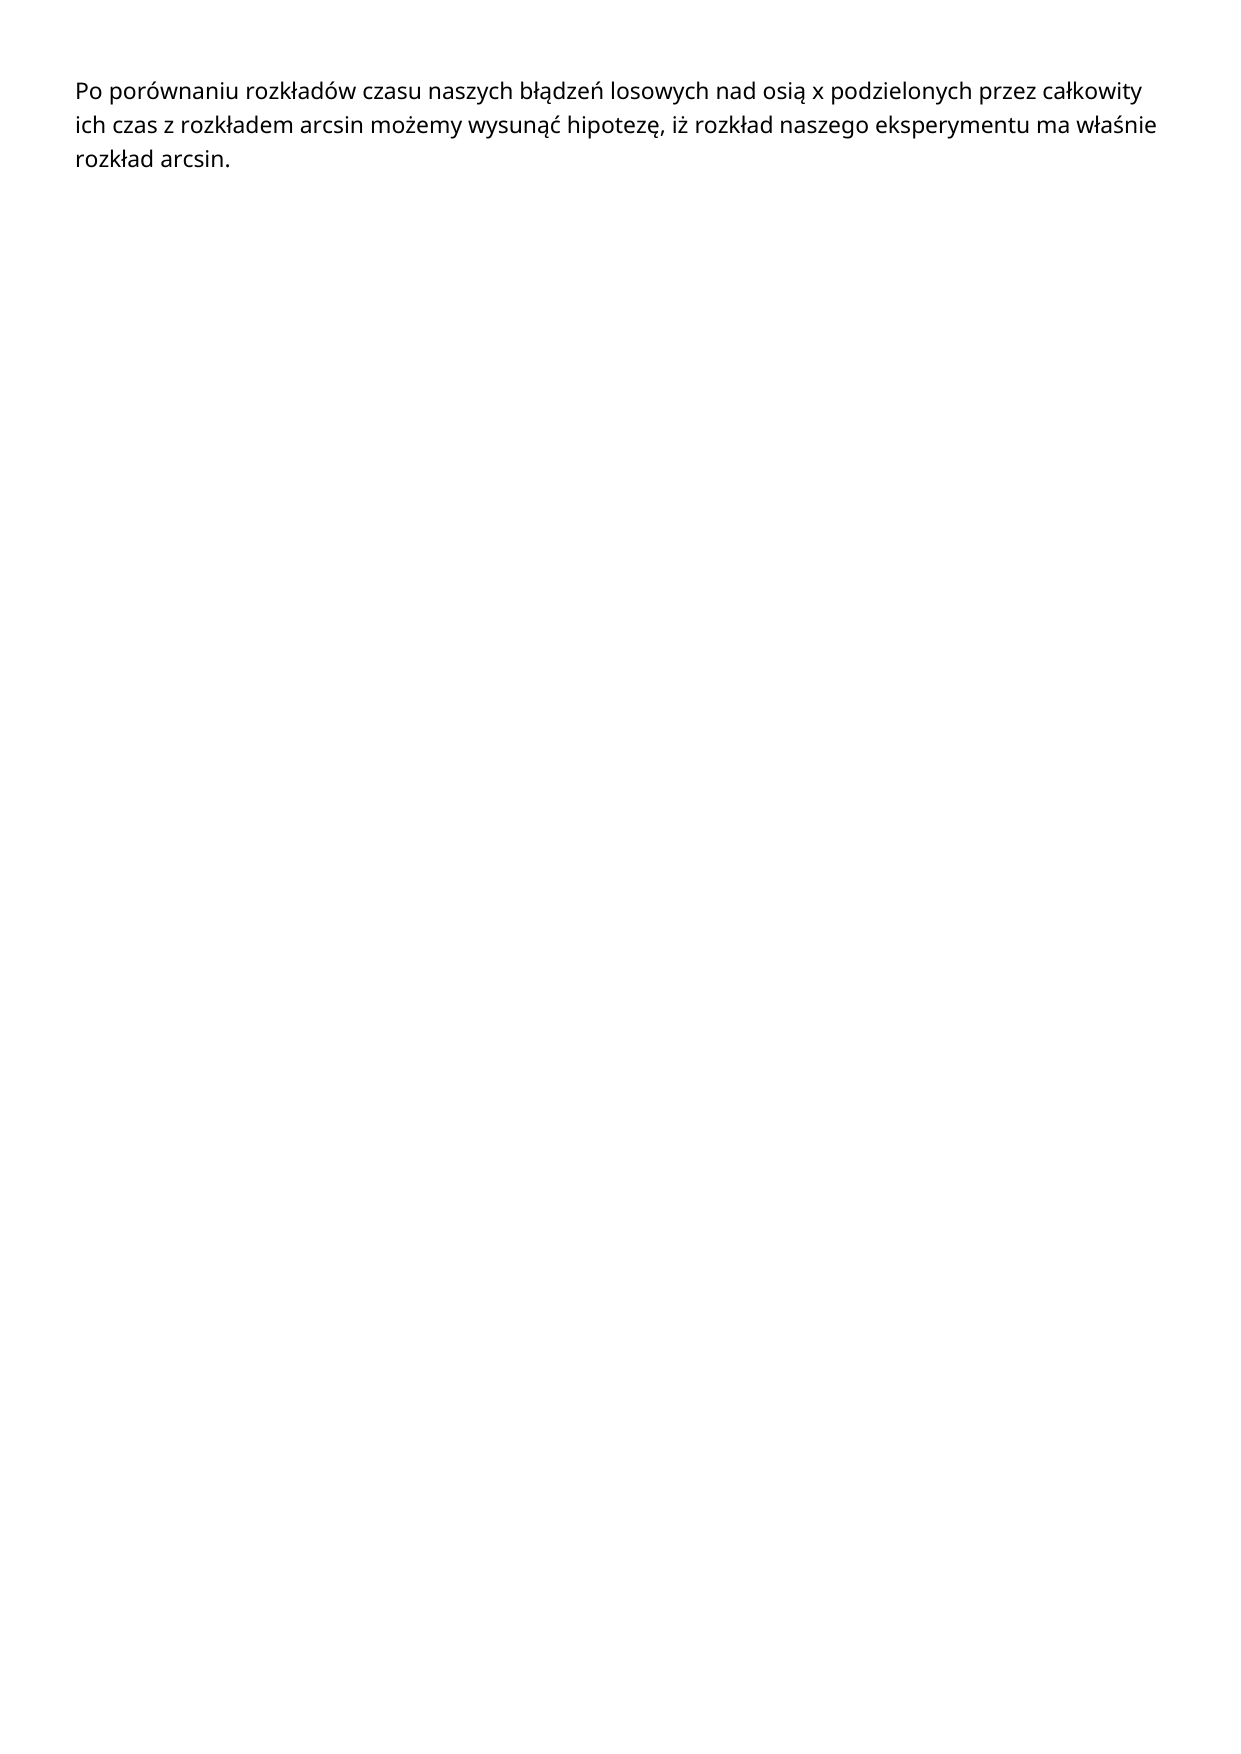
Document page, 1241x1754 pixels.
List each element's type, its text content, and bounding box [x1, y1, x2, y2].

text Po porównaniu rozkładów czasu naszych błądzeń losowych nad osią x podzielonych przez całkowity ich czas z rozkładem arcsin możemy wysunąć hipotezę, iż rozkład naszego eksperymentu ma właśnie rozkład arcsin. [75, 75, 1165, 174]
